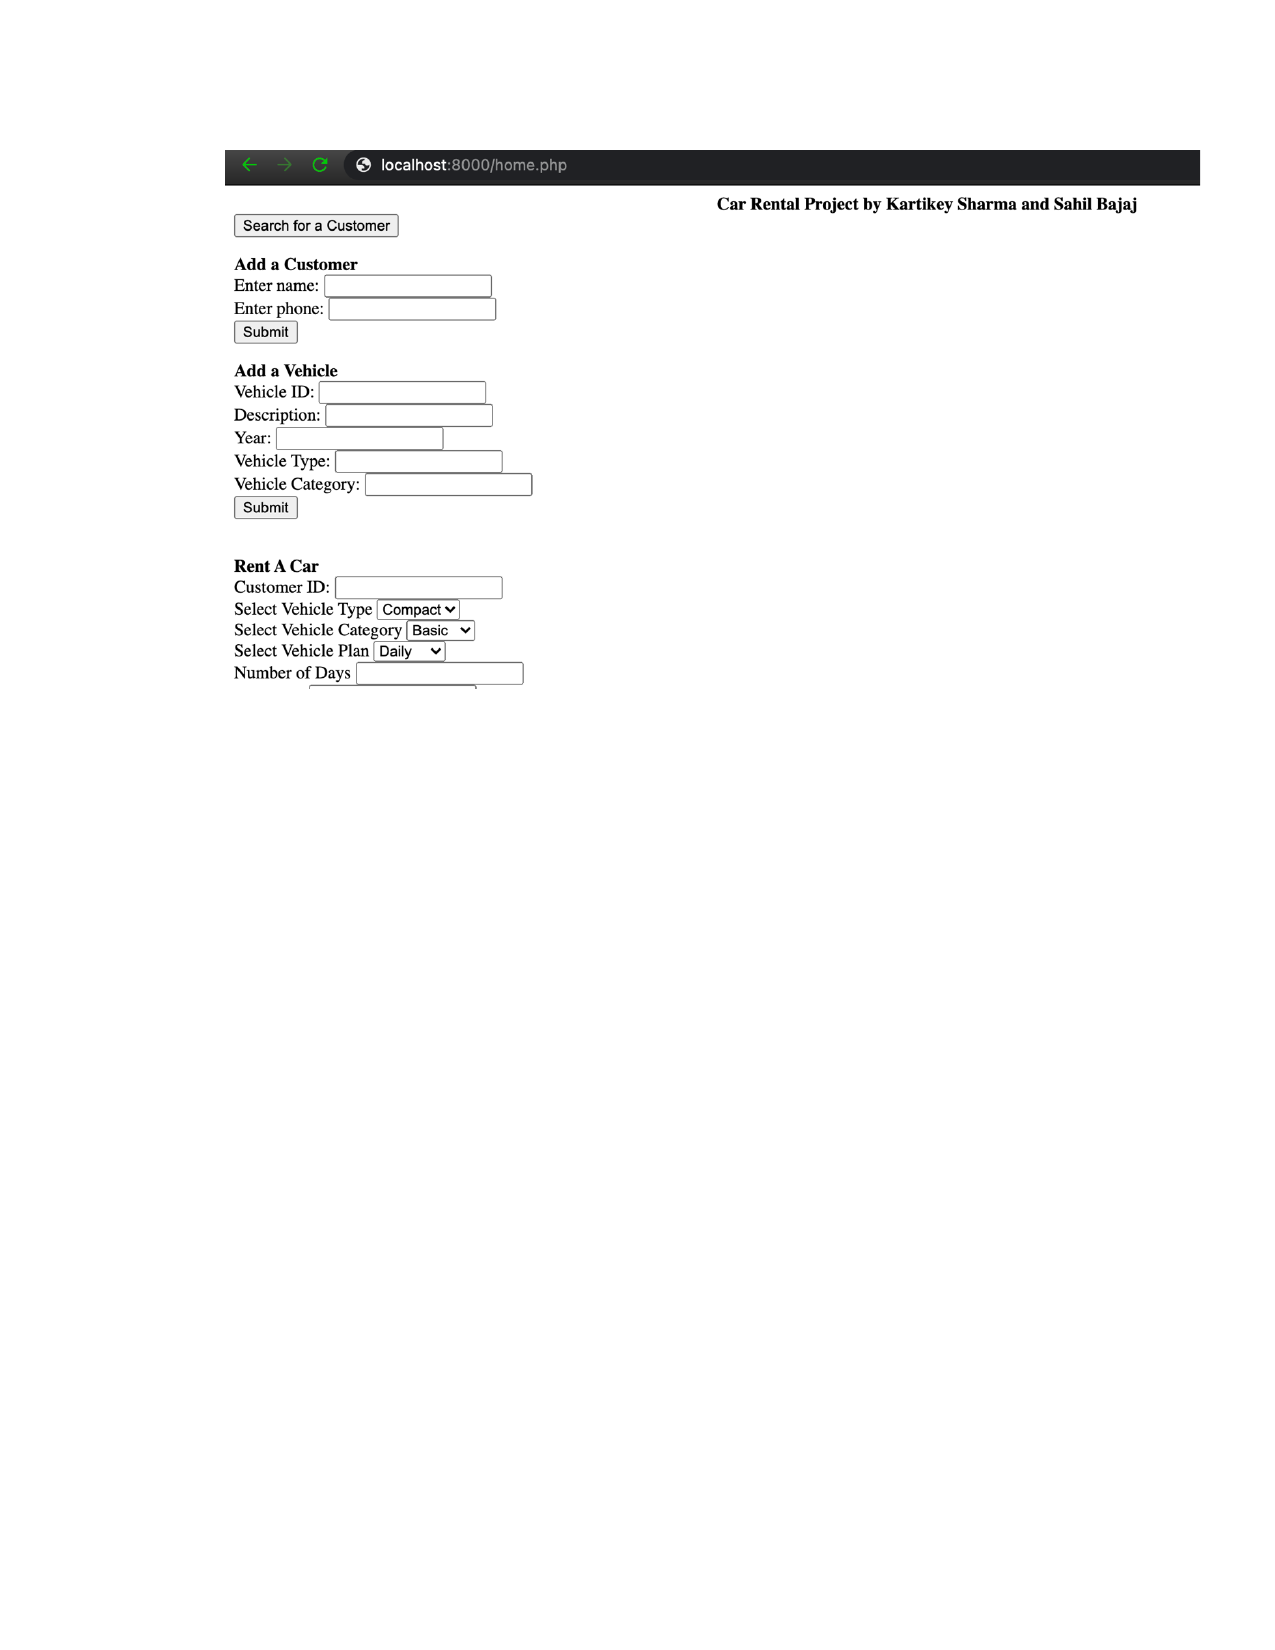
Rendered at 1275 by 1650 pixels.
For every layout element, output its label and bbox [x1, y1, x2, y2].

picture [225, 150, 1200, 689]
